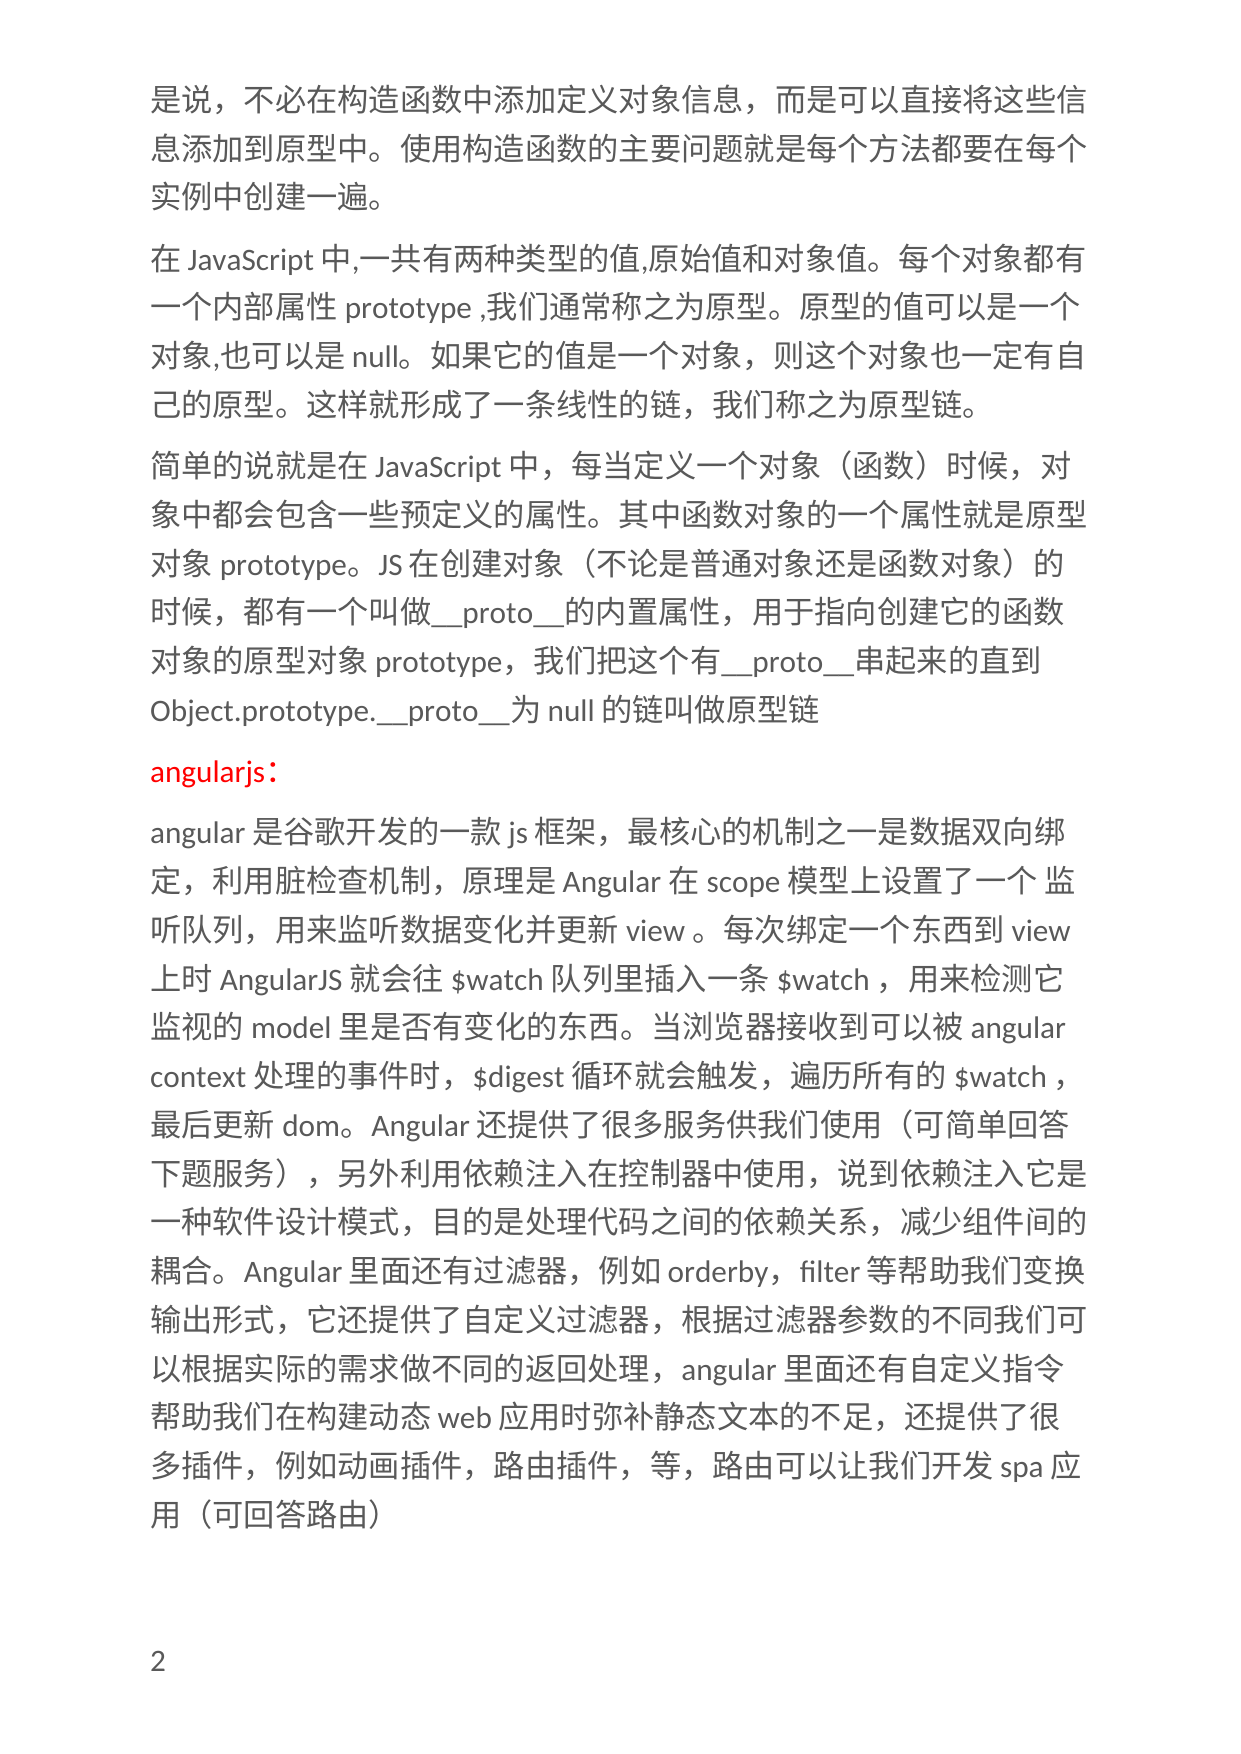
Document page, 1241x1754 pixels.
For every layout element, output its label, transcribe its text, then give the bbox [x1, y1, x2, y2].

text 简单的说就是在JavaScript 中，每当定义一个对象（函数）时候，对象中都会包含一些预定义的属性。其中函数对象的一个属性就是原型对象 prototype。JS在创建对象（不论是普通对象还是函数对象）的时候，都有一个叫做__proto__的内置属性，用于指向创建它的函数对象的原型对象prototype，我们把这个有__proto__串起来的直到Object.prototype.__proto__为null的链叫做原型链 [150, 441, 1090, 730]
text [150, 75, 1090, 218]
text angular是谷歌开发的一款js框架，最核心的机制之一是数据双向绑定，利用脏检查机制，原理是Angular 在 scope 模型上设置了一个 监听队列，用来监听数据变化并更新 view 。每次绑定一个东西到 view 上时 AngularJS 就会往 $watch 队列里插入一条 $watch ，用来检测它监视的 model 里是否有变化的东西。当浏览器接收到可以被 angular context 处理的事件时，$digest 循环就会触发，遍历所有的 $watch ，最后更新 dom。Angular还提供了很多服务供我们使用（可简单回答下题服务），另外利用依赖注入在控制器中使用，说到依赖注入它是一种软件设计模式，目的是处理代码之间的依赖关系，减少组件间的耦合。Angular里面还有过滤器，例如orderby，filter等帮助我们变换输出形式，它还提供了自定义过滤器，根据过滤器参数的不同我们可以根据实际的需求做不同的返回处理，angular里面还有自定义指令帮助我们在构建动态web应用时弥补静态文本的不足，还提供了很多插件，例如动画插件，路由插件，等，路由可以让我们开发spa应用（可回答路由） [150, 807, 1090, 1535]
text angularjs： [150, 746, 1090, 791]
text 在JavaScript中,一共有两种类型的值,原始值和对象值。每个对象都有一个内部属性 prototype ,我们通常称之为原型。原型的值可以是一个对象,也可以是null。如果它的值是一个对象，则这个对象也一定有自己的原型。这样就形成了一条线性的链，我们称之为原型链。 [150, 234, 1090, 425]
